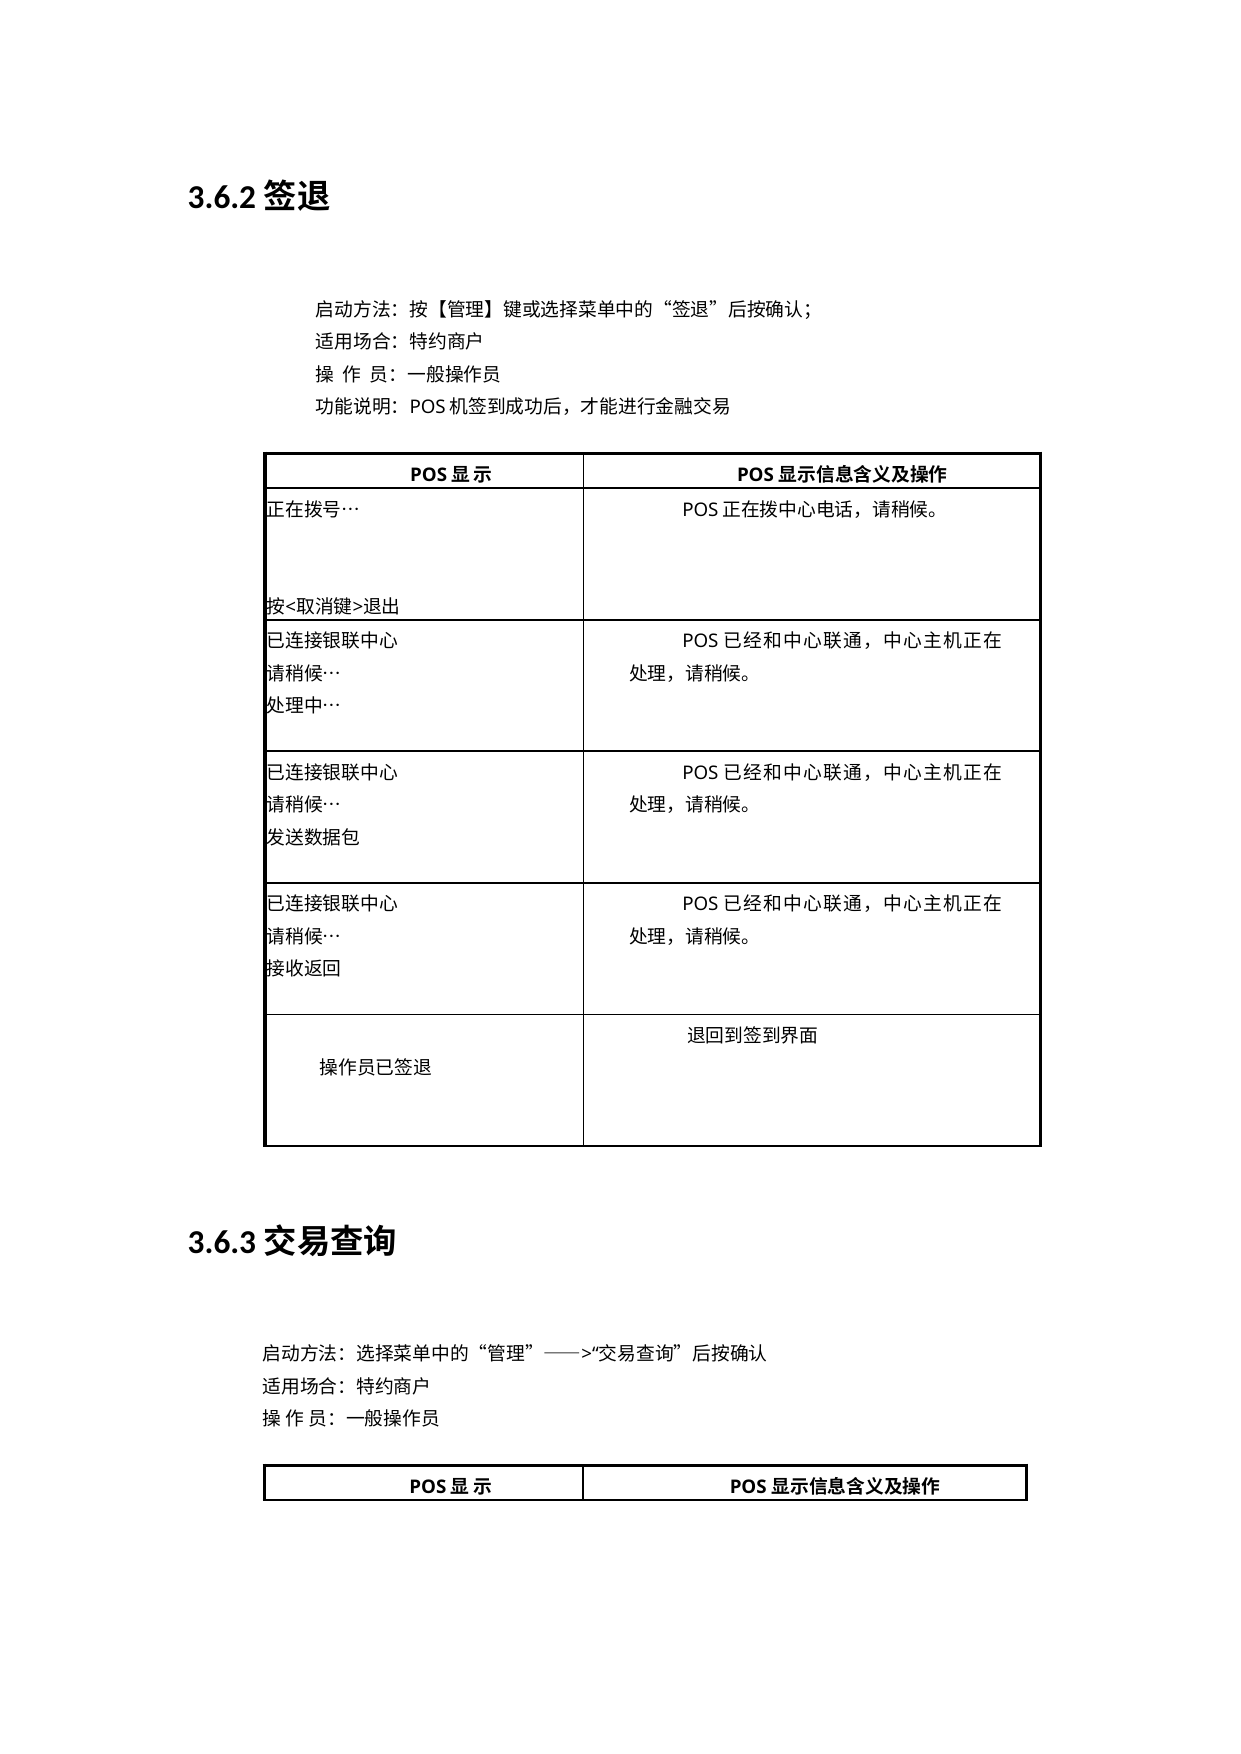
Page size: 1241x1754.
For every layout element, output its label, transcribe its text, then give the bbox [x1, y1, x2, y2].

table_header POS显 示 [266, 1467, 582, 1499]
text 操 作 员：一般操作员 [262, 354, 1053, 387]
text 适用场合：特约商户 [187, 1366, 1053, 1398]
table_header POS 显示信息含义及操作 [584, 1467, 1025, 1499]
table_cell 操作员已签退 [267, 1015, 583, 1145]
table_cell 已连接银联中心 请稍候… 接收返回 [267, 884, 583, 1013]
table_header POS显 示 [267, 455, 583, 487]
text 启动方法：选择菜单中的“管理”——>“交易查询”后按确认 [187, 1333, 1053, 1366]
subtitle 3.6.2 签退 [187, 162, 1053, 227]
table_cell 退回到签到界面 [584, 1015, 1039, 1145]
text 启动方法：按【管理】键或选择菜单中的“签退”后按确认； [262, 289, 1053, 322]
table_cell 已连接银联中心 请稍候… 发送数据包 [267, 752, 583, 882]
table_cell 正在拨号… 按<取消键>退出 [267, 489, 583, 619]
table_cell 已连接银联中心 请稍候… 处理中… [267, 621, 583, 750]
text 操 作 员：一般操作员 [187, 1398, 1053, 1431]
table_cell POS已经和中心联通，中心主机正在处理，请稍候。 [584, 621, 1039, 750]
text 功能说明：POS机签到成功后，才能进行金融交易 [262, 387, 1053, 419]
text 适用场合：特约商户 [262, 322, 1053, 354]
table_cell POS已经和中心联通，中心主机正在处理，请稍候。 [584, 884, 1039, 1013]
table_cell POS正在拨中心电话，请稍候。 [584, 489, 1039, 619]
table_header POS 显示信息含义及操作 [584, 455, 1039, 487]
table_cell POS已经和中心联通，中心主机正在处理，请稍候。 [584, 752, 1039, 882]
subtitle 3.6.3 交易查询 [187, 1206, 1053, 1271]
